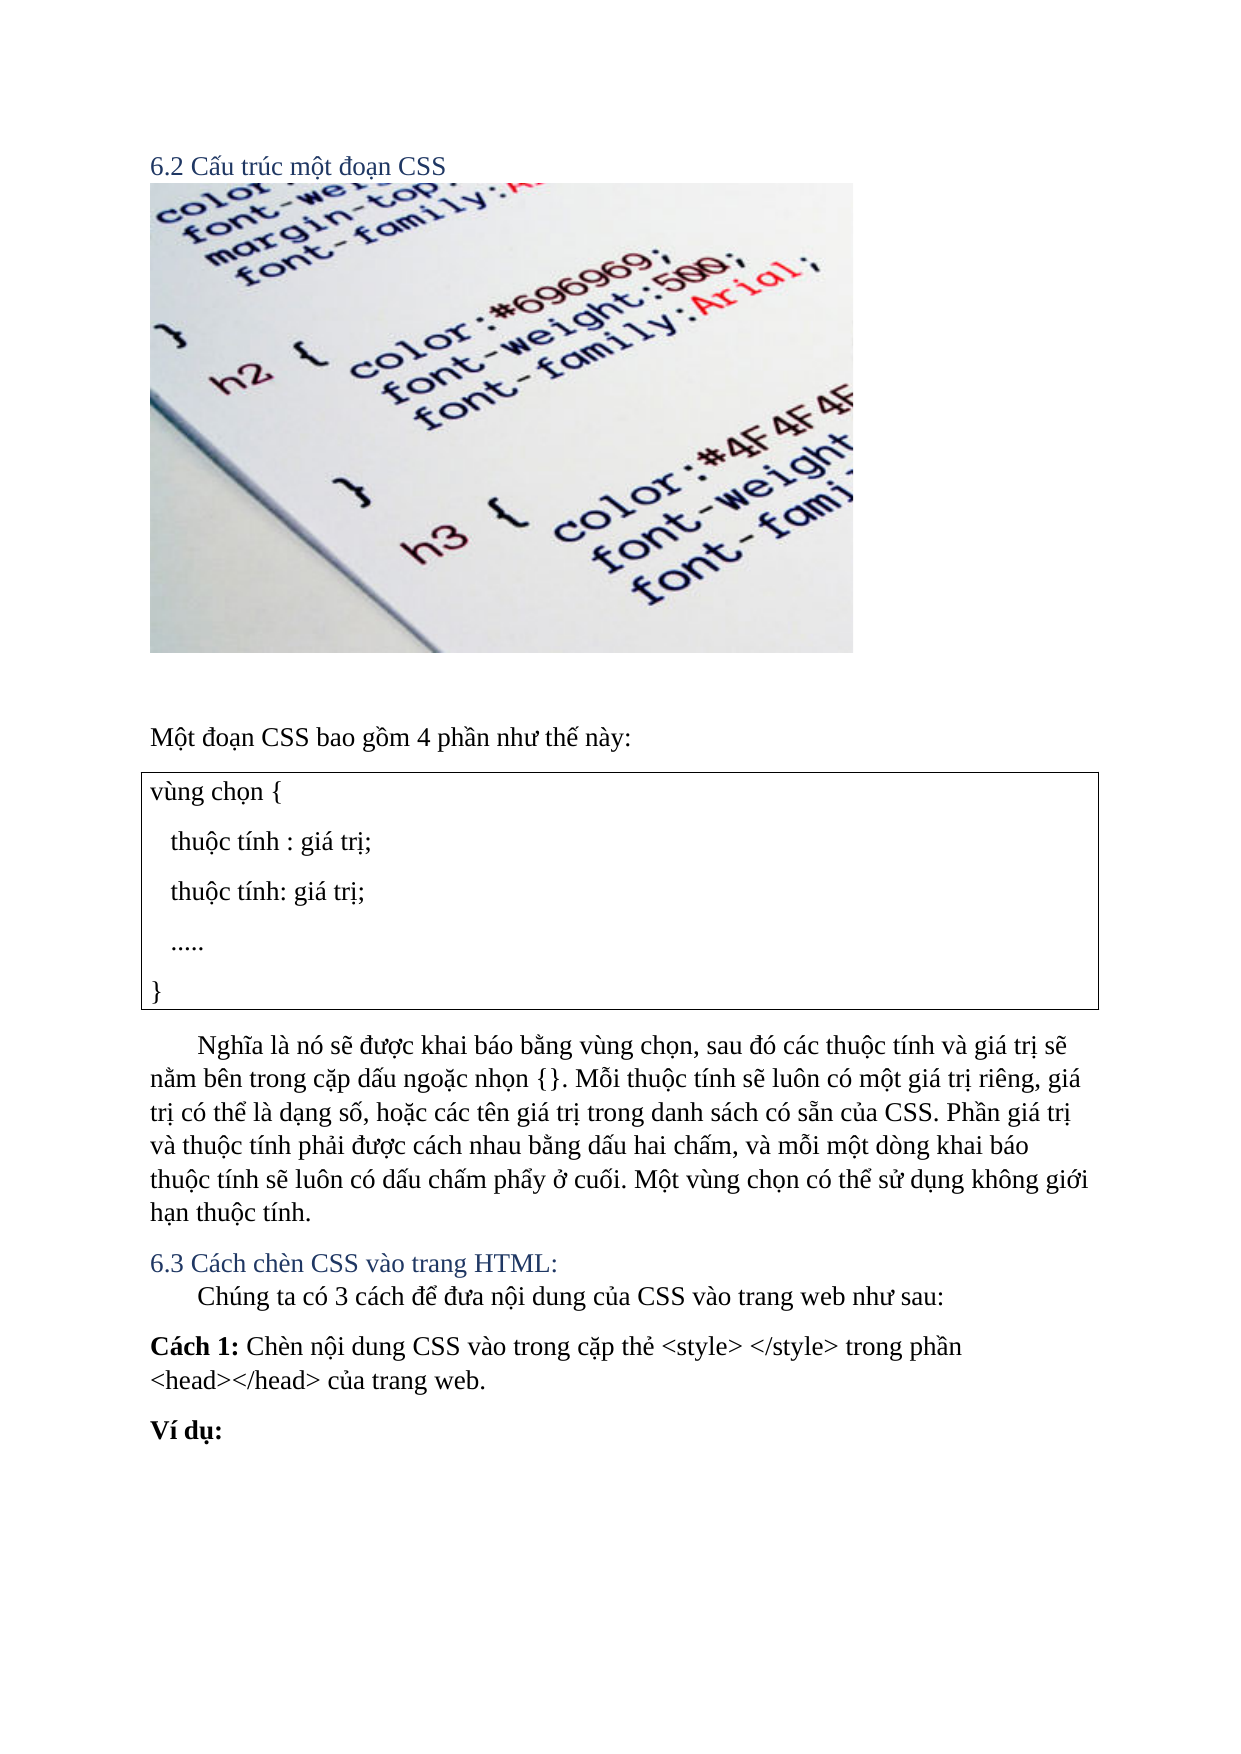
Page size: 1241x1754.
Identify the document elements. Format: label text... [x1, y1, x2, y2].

subtitle 6.2 Cấu trúc một đoạn CSS [150, 150, 1090, 181]
text thuộc tính: giá trị; [142, 872, 1098, 906]
text Cách 1: Chèn nội dung CSS vào trong cặp thẻ <style> </style> trong phần <head></head> của trang web. [150, 1331, 1090, 1395]
text thuộc tính : giá trị; [142, 822, 1098, 856]
text Một đoạn CSS bao gồm 4 phần như thế này: [150, 721, 1090, 752]
text Ví dụ: [150, 1414, 1090, 1445]
picture [150, 183, 854, 653]
subtitle 6.3 Cách chèn CSS vào trang HTML: [150, 1247, 1090, 1278]
text } [142, 972, 1098, 1009]
text ..... [142, 922, 1098, 956]
text vùng chọn { [142, 773, 1098, 806]
text Chúng ta có 3 cách để đưa nội dung của CSS vào trang web như sau: [150, 1280, 1090, 1311]
text Nghĩa là nó sẽ được khai báo bằng vùng chọn, sau đó các thuộc tính và giá trị sẽ nằm bên trong cặp dấu ngoặc nhọn {}. Mỗi thuộc tính sẽ luôn có một giá trị riêng, giá trị có thể là dạng số, hoặc các tên giá trị trong danh sách có sẵn của CSS. Phần giá trị và thuộc tính phải được cách nhau bằng dấu hai chấm, và mỗi một dòng khai báo thuộc tính sẽ luôn có dấu chấm phẩy ở cuối. Một vùng chọn có thể sử dụng không giới hạn thuộc tính. [150, 1029, 1090, 1228]
